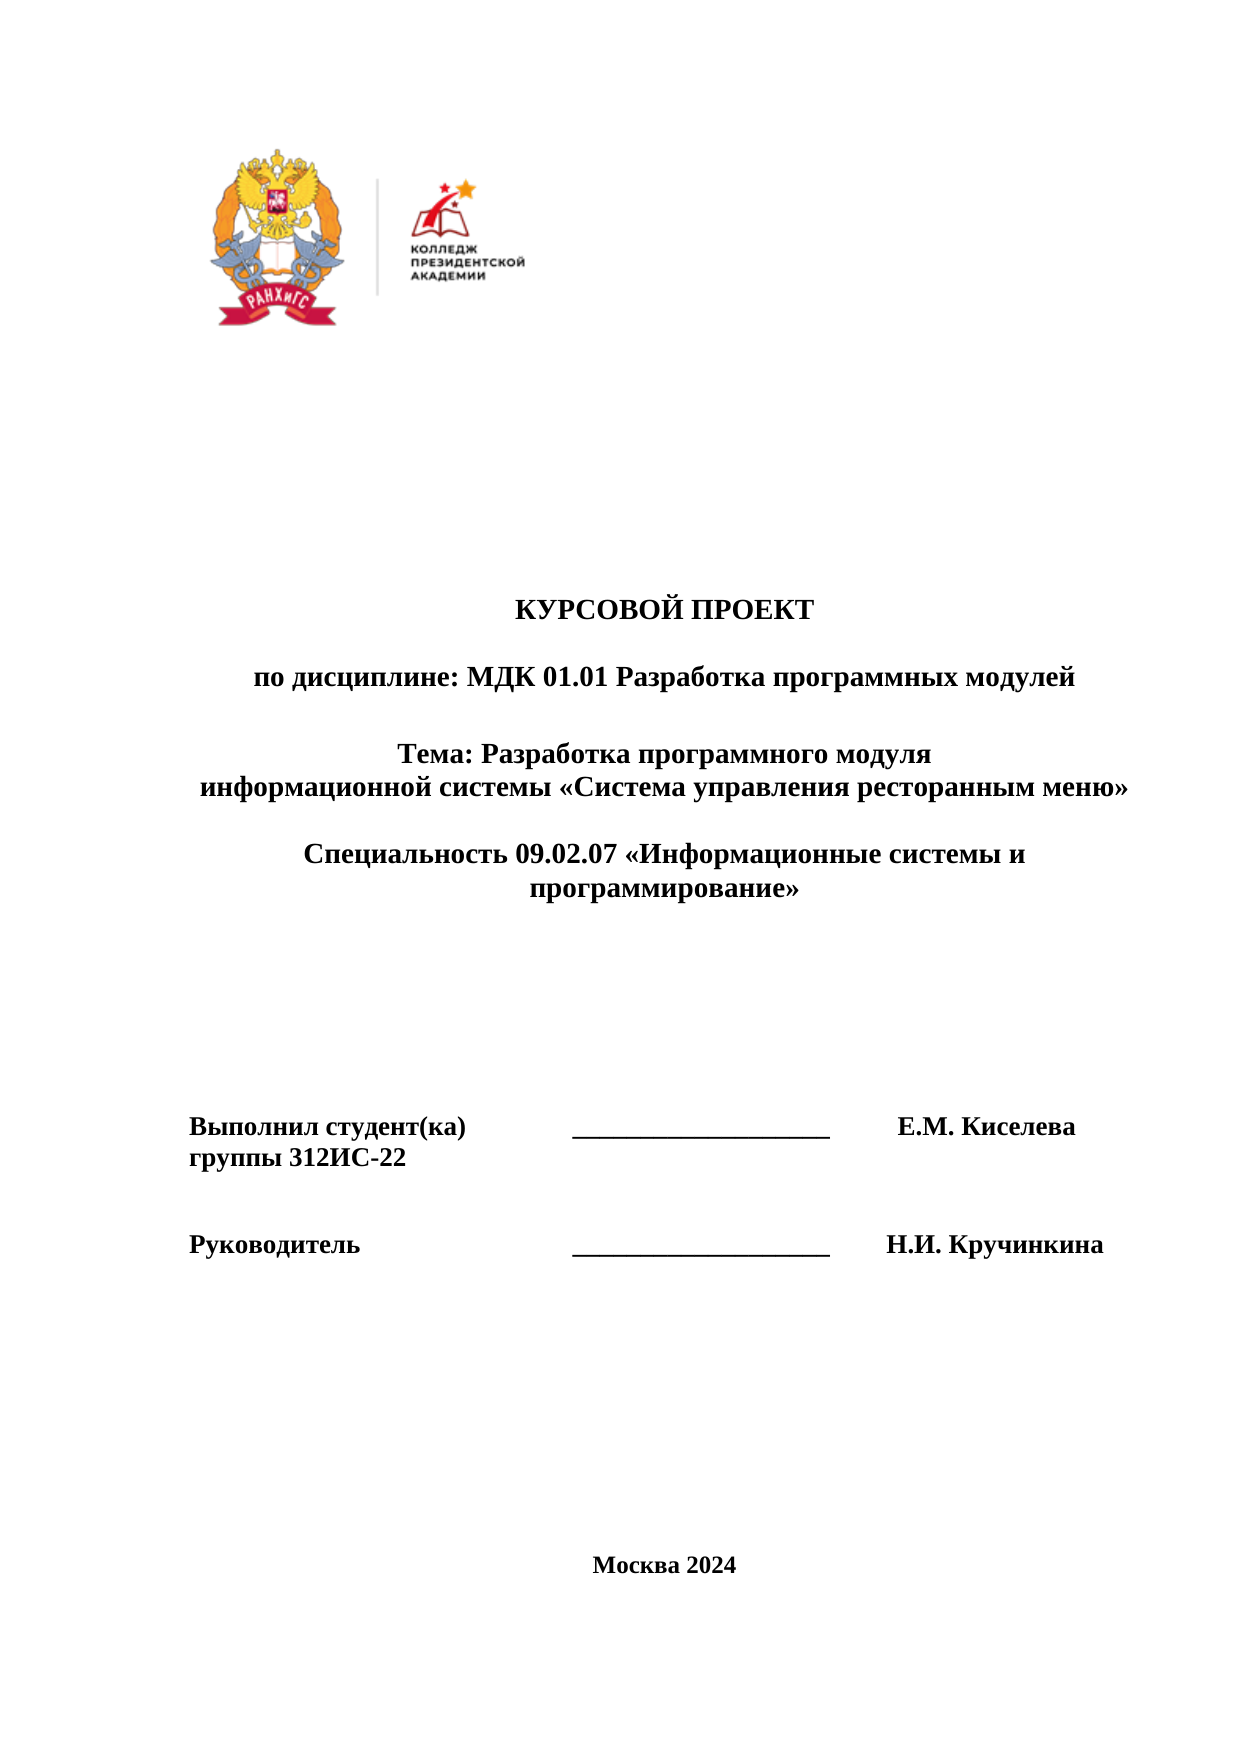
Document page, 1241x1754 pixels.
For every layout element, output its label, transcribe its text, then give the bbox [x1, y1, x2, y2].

text КУРСОВОЙ ПРОЕКТ [177, 592, 1152, 625]
text Москва 2024 [177, 1550, 1152, 1579]
text по дисциплине: МДК 01.01 Разработка программных модулей [177, 659, 1152, 692]
table_header Е.М. Киселева [886, 1110, 1115, 1228]
picture [177, 118, 549, 362]
table_cell Руководитель [178, 1228, 561, 1316]
text Тема: Разработка программного модуля [177, 736, 1152, 769]
table_header ___________________ [561, 1110, 886, 1228]
table_cell ___________________ [561, 1228, 886, 1316]
text информационной системы «Система управления ресторанным меню» [177, 769, 1152, 803]
text Специальность 09.02.07 «Информационные системы и программирование» [177, 837, 1152, 904]
table_cell Н.И. Кручинкина [886, 1228, 1115, 1316]
table_header Выполнил студент(ка) группы 312ИС-22 [178, 1110, 561, 1228]
